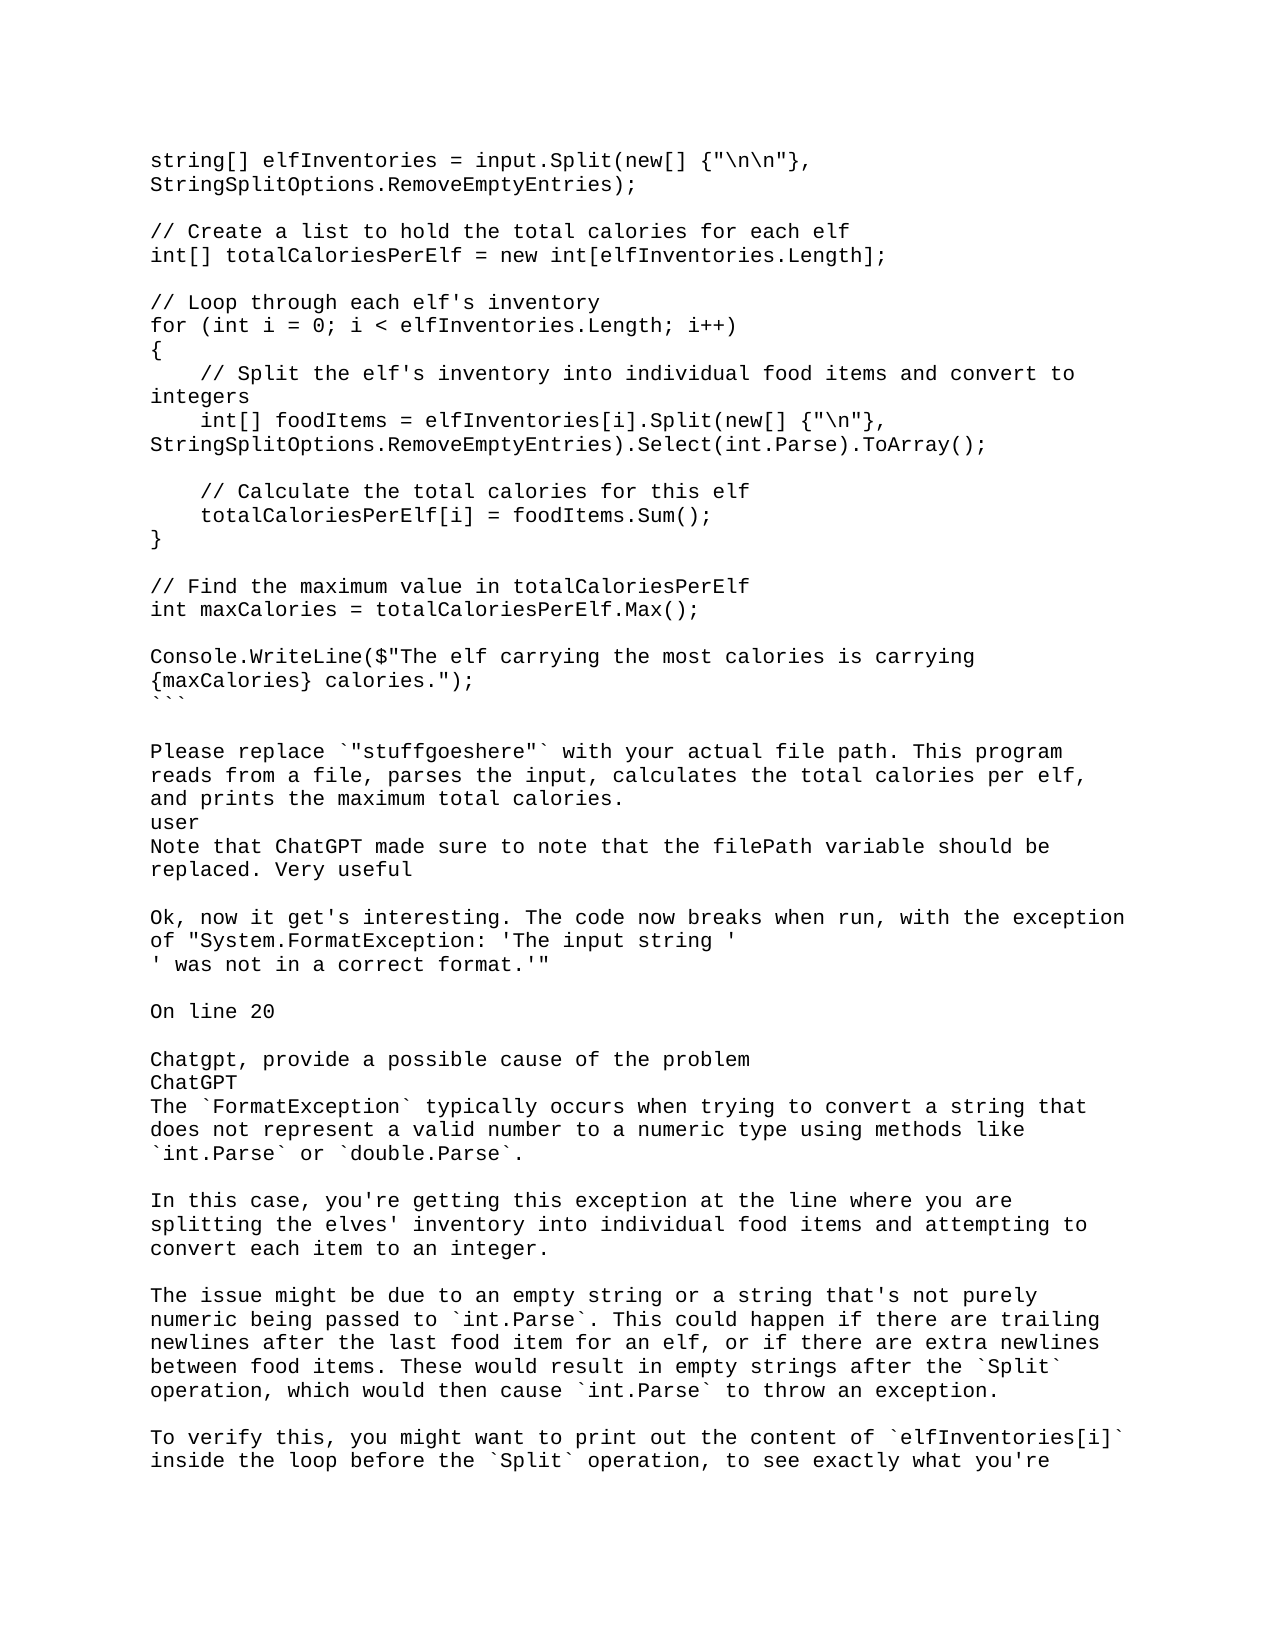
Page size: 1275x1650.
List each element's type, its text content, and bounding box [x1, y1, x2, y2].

text // Split the elf's inventory into individual food items and convert to integers [150, 363, 1125, 410]
text int[] foodItems = elfInventories[i].Split(new[] {"\n"}, StringSplitOptions.RemoveEmptyEntries).Select(int.Parse).ToArray(); [150, 410, 1125, 457]
text ``` [150, 694, 1125, 717]
text In this case, you're getting this exception at the line where you are splitting the elves' inventory into individual food items and attempting to convert each item to an integer. [150, 1190, 1125, 1261]
text for (int i = 0; i < elfInventories.Length; i++) [150, 316, 1125, 339]
text Ok, now it get's interesting. The code now breaks when run, with the exception of "System.FormatException: 'The input string ' [150, 907, 1125, 954]
text int[] totalCaloriesPerElf = new int[elfInventories.Length]; [150, 244, 1125, 268]
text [150, 1427, 1125, 1474]
text ' was not in a correct format.'" [150, 954, 1125, 978]
text int maxCalories = totalCaloriesPerElf.Max(); [150, 599, 1125, 623]
text Note that ChatGPT made sure to note that the filePath variable should be replaced. Very useful [150, 836, 1125, 883]
text { [150, 339, 1125, 363]
text // Loop through each elf's inventory [150, 292, 1125, 316]
text // Create a list to hold the total calories for each elf [150, 221, 1125, 244]
text The issue might be due to an empty string or a string that's not purely numeric being passed to `int.Parse`. This could happen if there are trailing newlines after the last food item for an elf, or if there are extra newlines between food items. These would result in empty strings after the `Split` operation, which would then cause `int.Parse` to throw an exception. [150, 1285, 1125, 1403]
text // Find the maximum value in totalCaloriesPerElf [150, 576, 1125, 599]
text user [150, 812, 1125, 836]
text On line 20 [150, 1001, 1125, 1025]
text // Calculate the total calories for this elf [150, 481, 1125, 505]
text ChatGPT [150, 1072, 1125, 1096]
text Please replace `"stuffgoeshere"` with your actual file path. This program reads from a file, parses the input, calculates the total calories per elf, and prints the maximum total calories. [150, 741, 1125, 812]
text Chatgpt, provide a possible cause of the problem [150, 1048, 1125, 1072]
text string[] elfInventories = input.Split(new[] {"\n\n"}, StringSplitOptions.RemoveEmptyEntries); [150, 150, 1125, 197]
text Console.WriteLine($"The elf carrying the most calories is carrying {maxCalories} calories."); [150, 647, 1125, 694]
text } [150, 528, 1125, 552]
text totalCaloriesPerElf[i] = foodItems.Sum(); [150, 505, 1125, 528]
text The `FormatException` typically occurs when trying to convert a string that does not represent a valid number to a numeric type using methods like `int.Parse` or `double.Parse`. [150, 1096, 1125, 1167]
